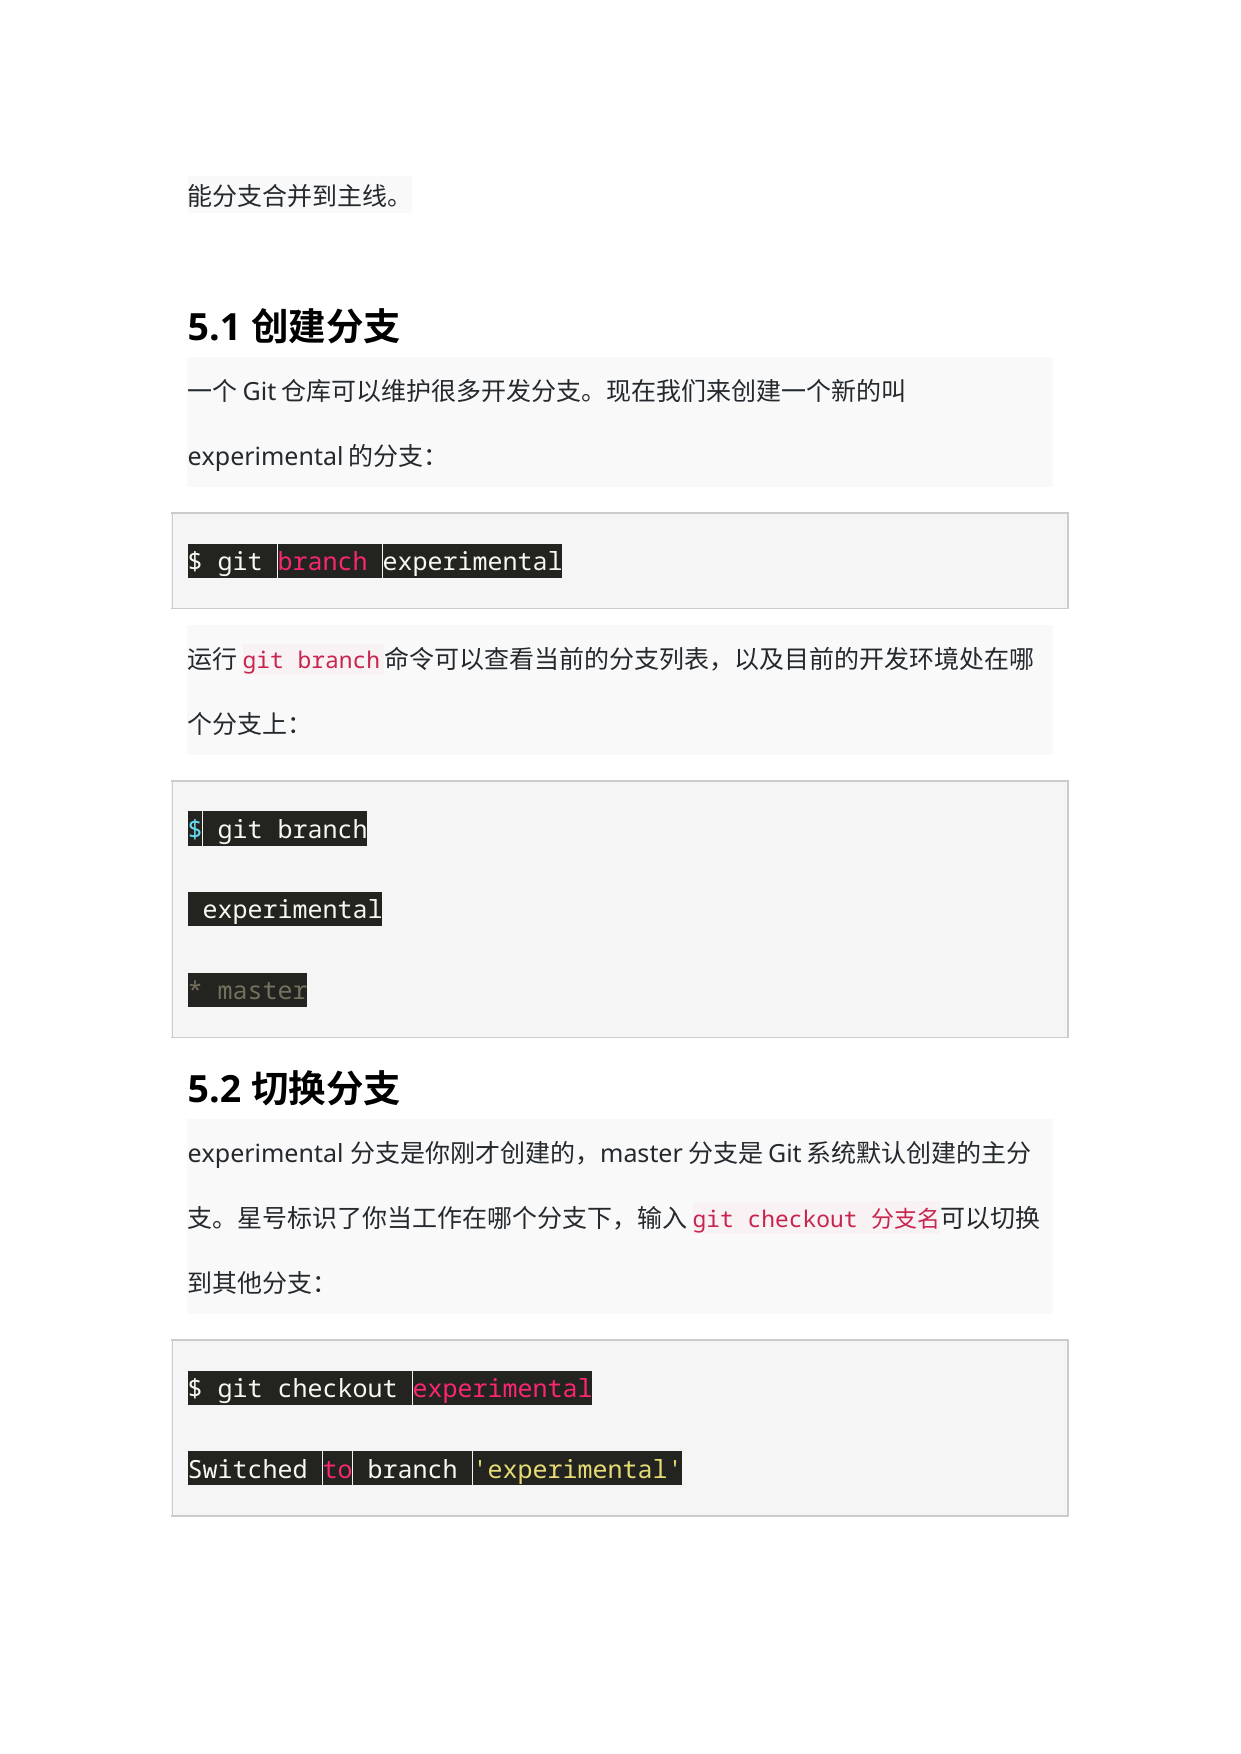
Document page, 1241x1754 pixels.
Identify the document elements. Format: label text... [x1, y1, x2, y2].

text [187, 162, 1053, 227]
text $ git branch [173, 782, 1067, 861]
text * master [173, 941, 1067, 1037]
text Switched to branch 'experimental' [173, 1420, 1067, 1515]
text experimental 分支是你刚才创建的，master分支是Git系统默认创建的主分支。星号标识了你当工作在哪个分支下，输入git checkout 分支名可以切换到其他分支： [187, 1119, 1053, 1314]
text experimental [173, 861, 1067, 941]
text 一个Git仓库可以维护很多开发分支。现在我们来创建一个新的叫 experimental的分支： [187, 357, 1053, 487]
text $ git checkout experimental [173, 1341, 1067, 1420]
text 5.2 切换分支 [187, 1054, 1053, 1119]
text 5.1 创建分支 [187, 292, 1053, 357]
text 运行git branch命令可以查看当前的分支列表，以及目前的开发环境处在哪个分支上： [187, 625, 1053, 755]
text $ git branch experimental [173, 514, 1067, 608]
